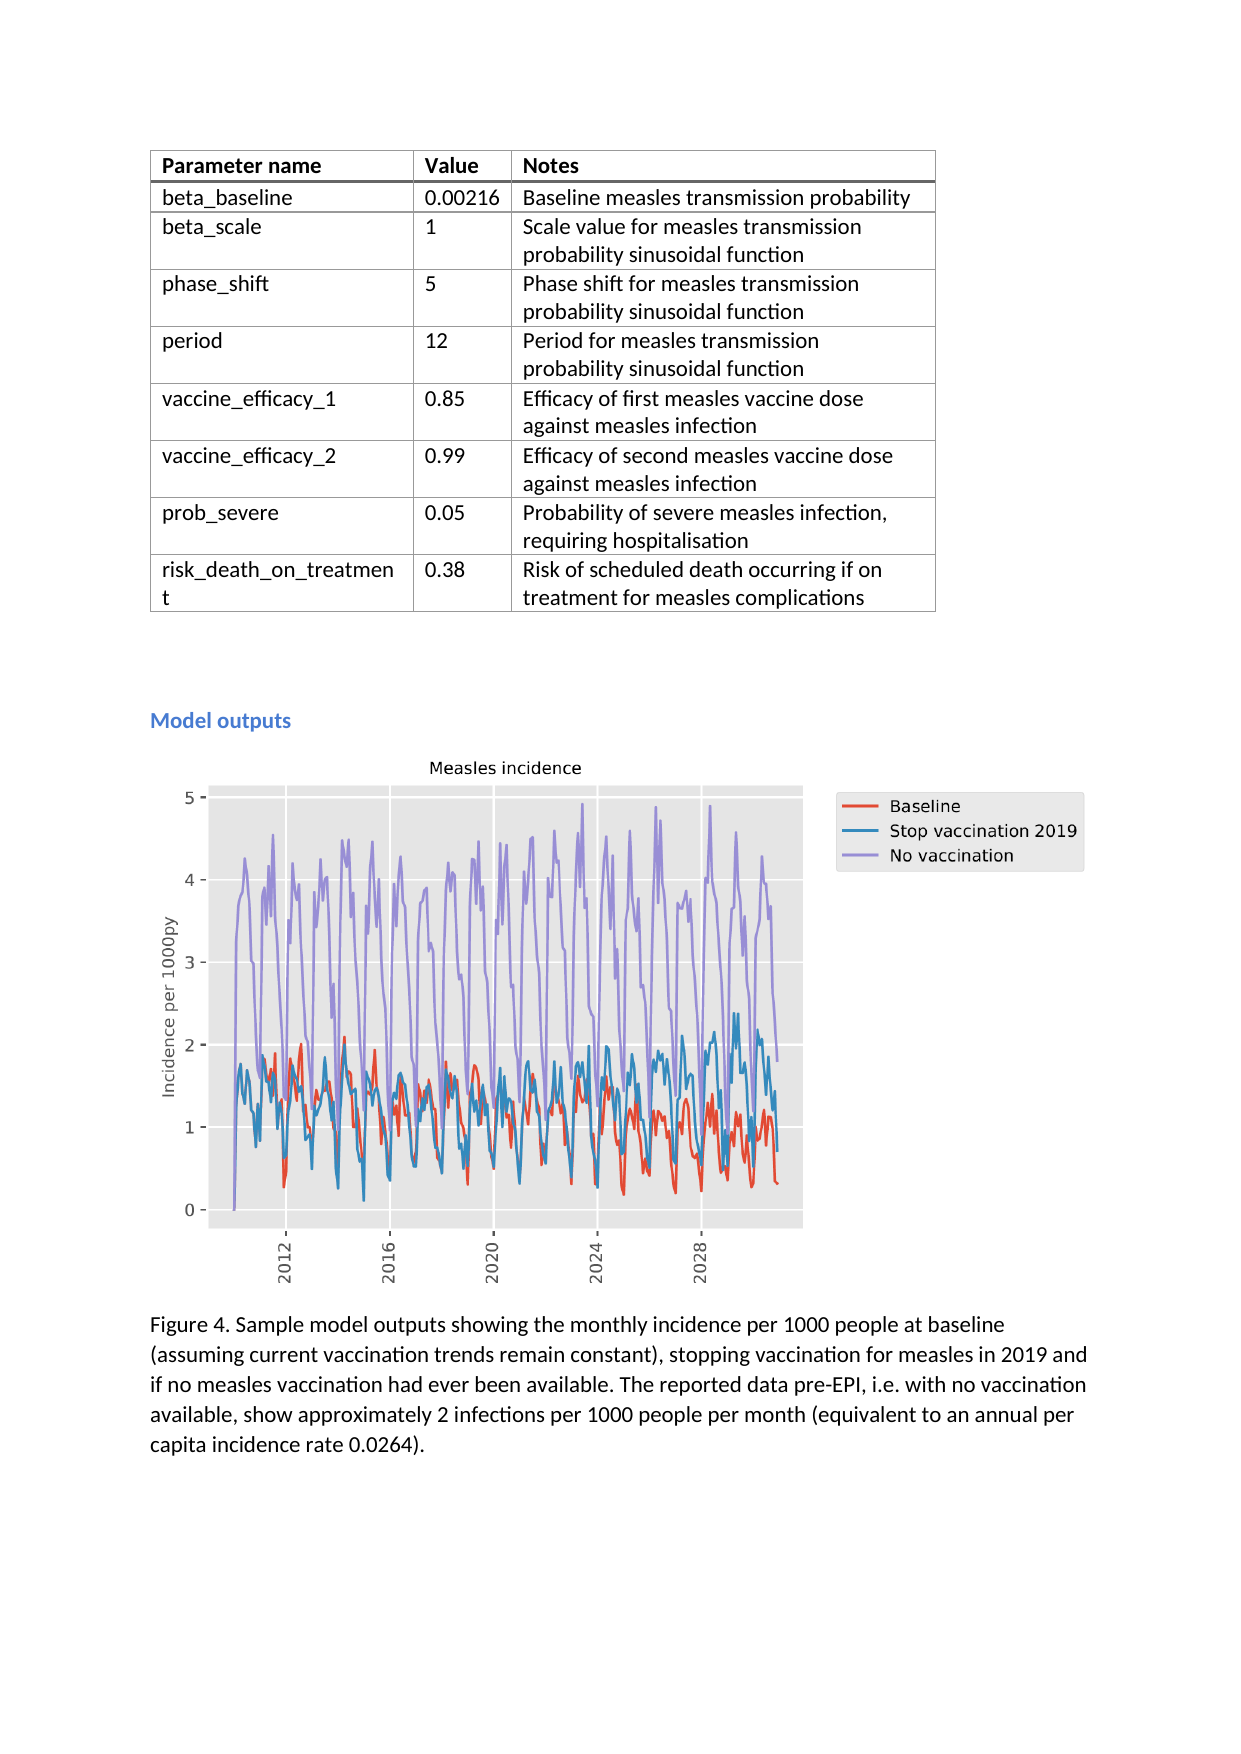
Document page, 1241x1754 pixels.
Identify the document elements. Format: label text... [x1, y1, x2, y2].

table_cell beta_baseline [151, 183, 413, 211]
table_header Notes [512, 151, 935, 180]
table_cell prob_severe [151, 498, 413, 554]
table_cell 0.38 [414, 555, 511, 611]
text Figure 4. Sample model outputs showing the monthly incidence per 1000 people at baseline (assuming current vaccination trends remain constant), stopping vaccination for measles in 2019 and if no measles vaccination had ever been available. The reported data pre-EPI, i.e. with no vaccination available, show approximately 2 infections per 1000 people per month (equivalent to an annual per capita incidence rate 0.0264). [150, 1310, 1090, 1458]
table_cell 5 [414, 270, 511, 326]
table_cell 0.05 [414, 498, 511, 554]
table_header Parameter name [151, 151, 413, 180]
table_cell Phase shift for measles transmission probability sinusoidal function [512, 270, 935, 326]
table_cell phase_shift [151, 270, 413, 326]
table_cell Efficacy of first measles vaccine dose against measles infection [512, 384, 935, 440]
table_cell 12 [414, 327, 511, 383]
table_cell risk_death_on_treatment [151, 555, 413, 611]
text Model outputs [150, 706, 1090, 734]
table_cell Efficacy of second measles vaccine dose against measles infection [512, 441, 935, 497]
table_cell Baseline measles transmission probability [512, 183, 935, 211]
table_header Value [414, 151, 511, 180]
table_cell Period for measles transmission probability sinusoidal function [512, 327, 935, 383]
table_cell period [151, 327, 413, 383]
table_cell 0.85 [414, 384, 511, 440]
table_cell 0.00216 [414, 183, 511, 211]
table_cell Scale value for measles transmission probability sinusoidal function [512, 213, 935, 268]
picture [150, 752, 1091, 1291]
table_cell vaccine_efficacy_1 [151, 384, 413, 440]
table_cell Risk of scheduled death occurring if on treatment for measles complications [512, 555, 935, 611]
table_cell 1 [414, 213, 511, 268]
table_cell beta_scale [151, 213, 413, 268]
table_cell 0.99 [414, 441, 511, 497]
table_cell vaccine_efficacy_2 [151, 441, 413, 497]
table_cell Probability of severe measles infection, requiring hospitalisation [512, 498, 935, 554]
